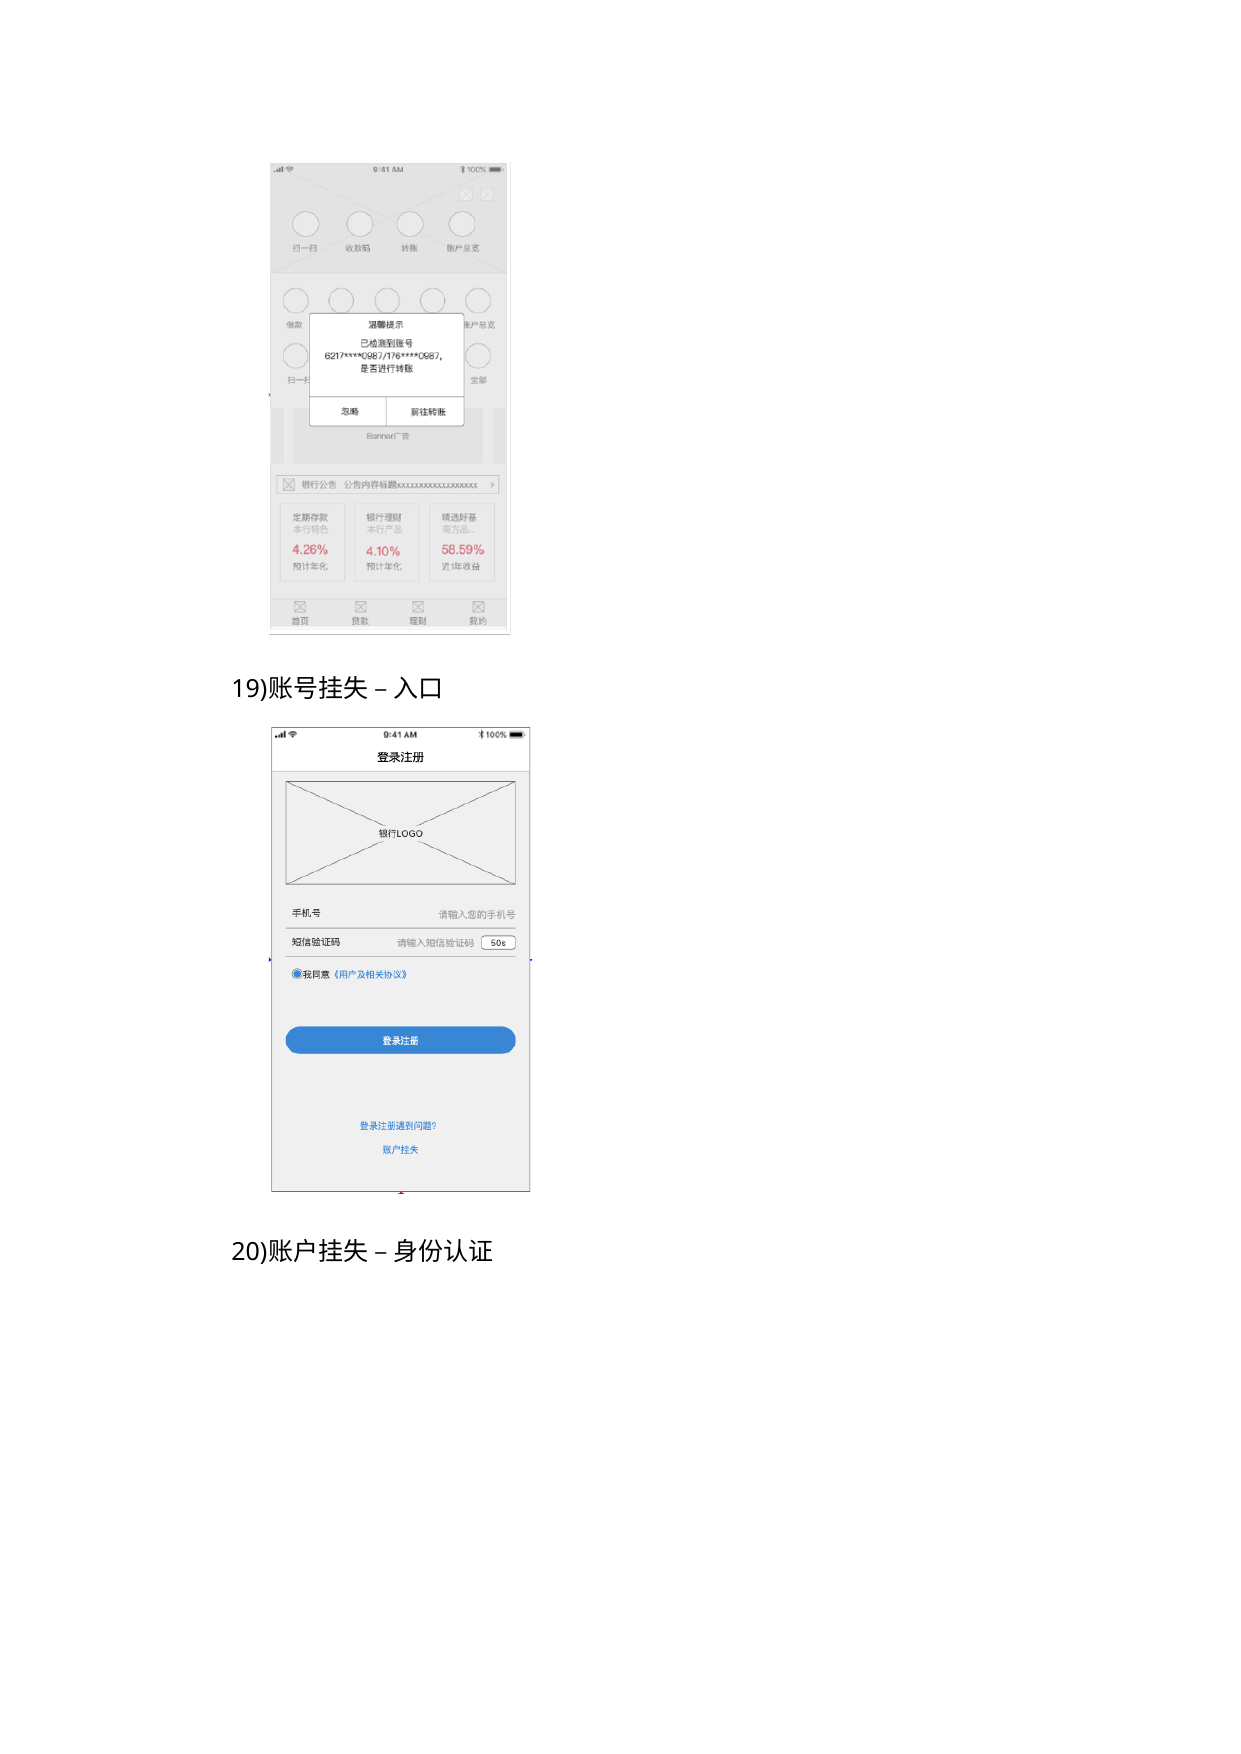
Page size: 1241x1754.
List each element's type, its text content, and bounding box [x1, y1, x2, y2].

picture [268, 724, 533, 1194]
picture [268, 162, 511, 635]
list 账户挂失 – 身份认证 [231, 1217, 1053, 1282]
list 账号挂失 – 入口 [231, 654, 1053, 719]
